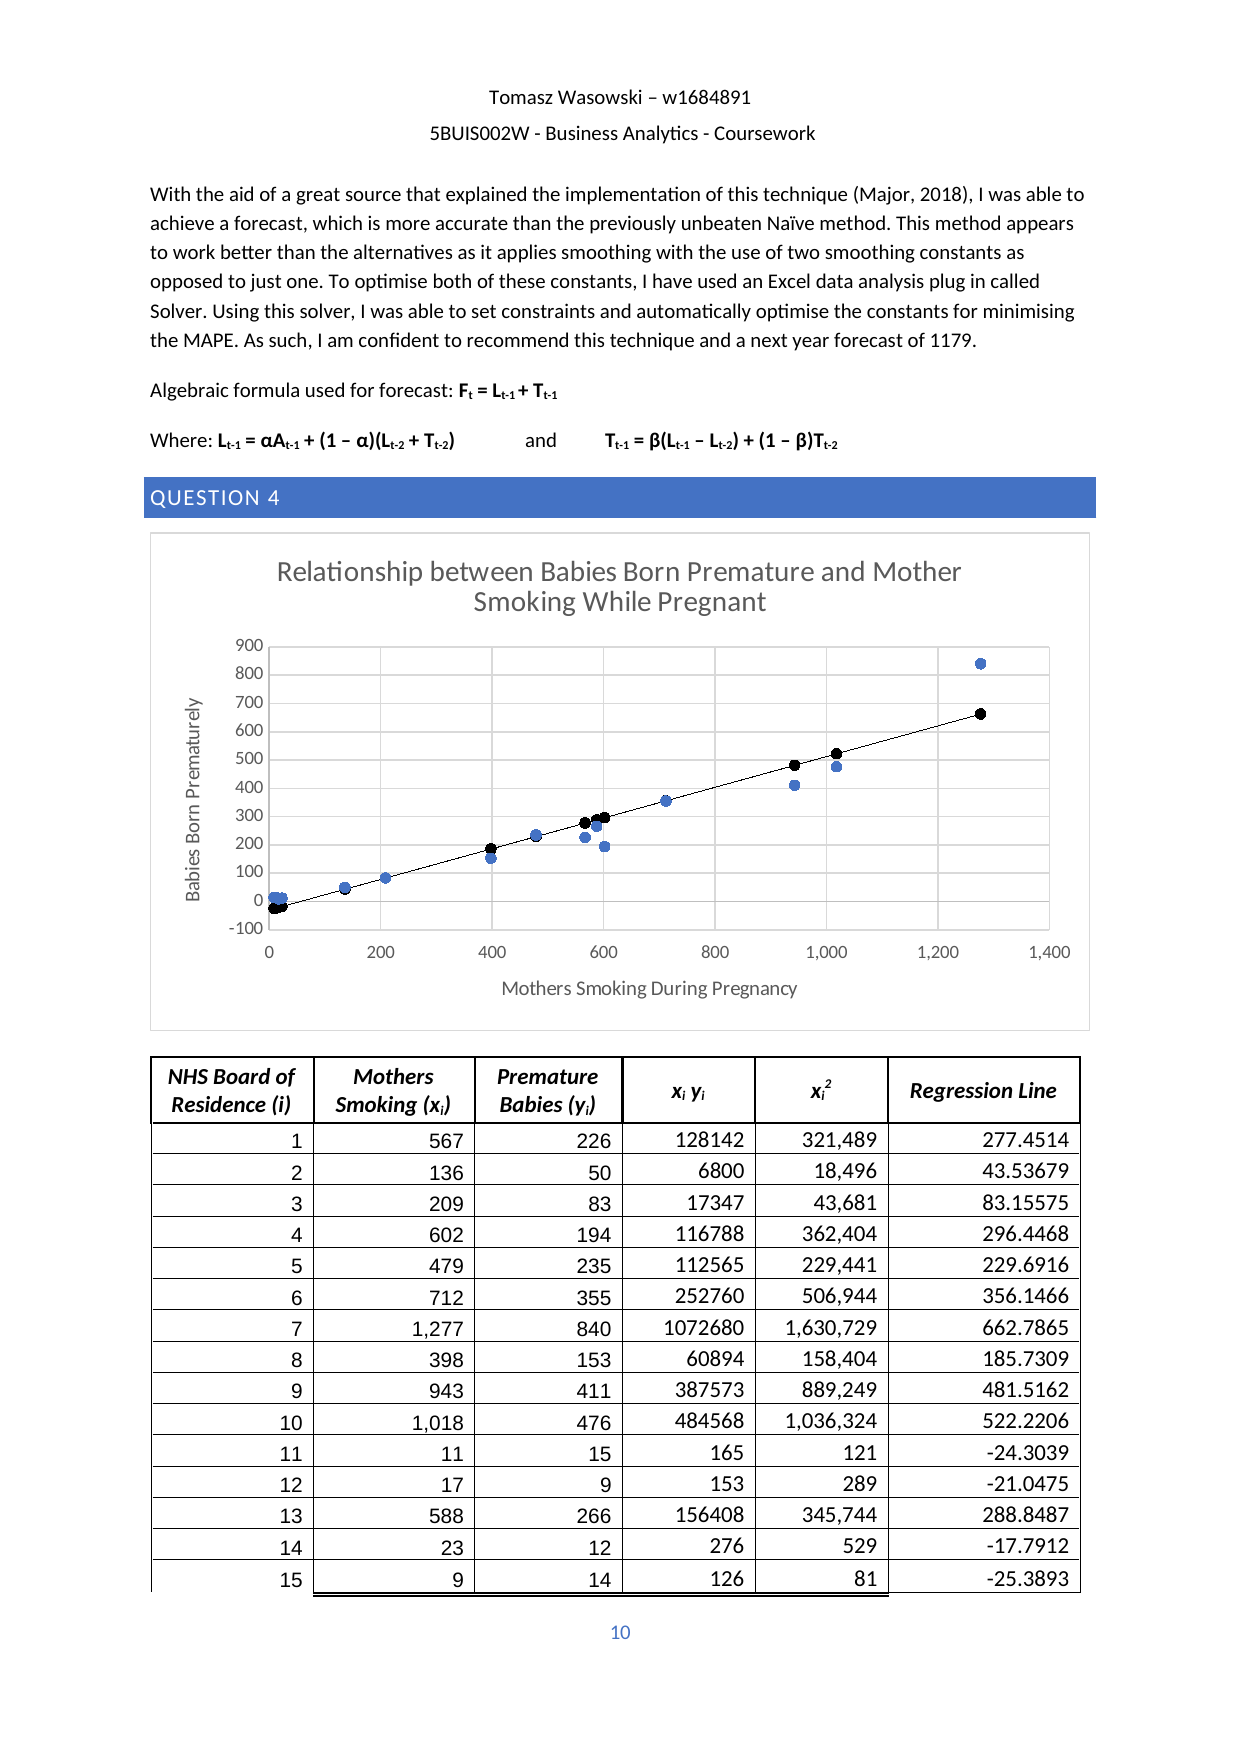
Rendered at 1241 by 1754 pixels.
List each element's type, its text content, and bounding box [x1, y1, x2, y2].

table_cell 479 [314, 1248, 474, 1278]
table_cell -17.7912 [889, 1528, 1080, 1559]
table_cell 158,404 [756, 1342, 888, 1372]
table_cell 398 [314, 1342, 474, 1372]
table_cell 9 [475, 1467, 622, 1497]
table_cell 121 [756, 1435, 888, 1466]
table_cell 4 [152, 1217, 313, 1247]
table_cell 136 [314, 1154, 474, 1184]
table_header Regression Line [889, 1058, 1079, 1122]
table_cell 266 [475, 1498, 622, 1528]
table_cell 345,744 [756, 1498, 888, 1528]
table_cell 83.15575 [889, 1184, 1080, 1216]
text With the aid of a great source that explained the implementation of this technique (Major, 2018), I was able to achieve a forecast, which is more accurate than the previously unbeaten Naïve method. This method appears to work better than the alternatives as it applies smoothing with the use of two smoothing constants as opposed to just one. To optimise both of these constants, I have used an Excel data analysis plug in called Solver. Using this solver, I was able to set constraints and automatically optimise the constants for minimising the MAPE. As such, I am confident to recommend this technique and a next year forecast of 1179. [150, 181, 1090, 352]
table_cell 567 [314, 1124, 474, 1153]
table_cell 209 [314, 1185, 474, 1216]
table_cell 277.4514 [889, 1124, 1080, 1153]
table_cell 840 [475, 1310, 622, 1341]
table_cell 15 [152, 1560, 313, 1592]
table_cell 411 [475, 1373, 622, 1403]
table_cell 13 [152, 1498, 313, 1528]
table_cell 50 [475, 1154, 622, 1184]
table_cell -21.0475 [889, 1466, 1080, 1497]
table_cell 126 [623, 1560, 755, 1592]
table_cell 18,496 [756, 1154, 888, 1184]
table_cell 2 [152, 1154, 313, 1184]
table_cell 602 [314, 1217, 474, 1247]
table_cell -24.3039 [889, 1434, 1080, 1466]
table_cell 522.2206 [889, 1403, 1080, 1434]
table_cell 11 [314, 1435, 474, 1466]
table_header Premature Babies (yi) [476, 1058, 621, 1122]
table_cell 156408 [623, 1498, 755, 1528]
table_cell 321,489 [756, 1124, 888, 1153]
subtitle Question 4 [150, 483, 1090, 511]
table_cell 288.8487 [889, 1497, 1080, 1528]
table_cell 226 [475, 1124, 622, 1153]
table_cell 153 [475, 1342, 622, 1372]
table_header xi2 [756, 1058, 887, 1122]
table_header xi yi [624, 1058, 754, 1122]
table_cell -25.3893 [889, 1559, 1080, 1592]
table_cell 1,630,729 [756, 1310, 888, 1341]
table_cell 362,404 [756, 1217, 888, 1247]
table_cell 194 [475, 1217, 622, 1247]
table_cell 662.7865 [889, 1309, 1080, 1341]
table_header NHS Board of Residence (i) [152, 1058, 313, 1122]
table_cell 6 [152, 1279, 313, 1309]
table_cell 14 [475, 1560, 622, 1592]
table_cell 12 [475, 1529, 622, 1559]
table_cell 3 [152, 1185, 313, 1216]
table_cell 481.5162 [889, 1372, 1080, 1403]
table_cell 387573 [623, 1373, 755, 1403]
table_cell 165 [623, 1435, 755, 1466]
table_cell 289 [756, 1467, 888, 1497]
table_cell 296.4468 [889, 1216, 1080, 1247]
table_cell 43.53679 [889, 1153, 1080, 1184]
table_cell 356.1466 [889, 1278, 1080, 1309]
text Where: Lt-1 = αAt-1 + (1 – α)(Lt-2 + Tt-2) and Tt-1 = β(Lt-1 – Lt-2) + (1 – β)Tt-2 [150, 427, 1090, 452]
table_cell 128142 [623, 1124, 755, 1153]
table_cell 9 [314, 1560, 474, 1592]
table_cell 10 [152, 1404, 313, 1434]
table_cell 889,249 [756, 1373, 888, 1403]
table_cell 506,944 [756, 1279, 888, 1309]
table_cell 185.7309 [889, 1341, 1080, 1372]
table_cell 23 [314, 1529, 474, 1559]
table_cell 14 [152, 1529, 313, 1559]
table_cell 112565 [623, 1248, 755, 1278]
table_cell 943 [314, 1373, 474, 1403]
table_cell 1 [152, 1123, 313, 1153]
table_cell 529 [756, 1529, 888, 1559]
table_cell 588 [314, 1498, 474, 1528]
table_cell 8 [152, 1342, 313, 1372]
table_cell 11 [152, 1435, 313, 1466]
table_cell 43,681 [756, 1185, 888, 1216]
table_cell 1,277 [314, 1310, 474, 1341]
table_cell 60894 [623, 1342, 755, 1372]
table_cell 712 [314, 1279, 474, 1309]
table_cell 12 [152, 1467, 313, 1497]
table_header Mothers Smoking (xi) [315, 1058, 474, 1122]
table_cell 235 [475, 1248, 622, 1278]
table_cell 153 [623, 1467, 755, 1497]
table_cell 252760 [623, 1279, 755, 1309]
table_cell 1072680 [623, 1310, 755, 1341]
table_cell 83 [475, 1185, 622, 1216]
table_cell 476 [475, 1404, 622, 1434]
table_cell 5 [152, 1248, 313, 1278]
table_cell 116788 [623, 1217, 755, 1247]
table_cell 17347 [623, 1185, 755, 1216]
table_cell 229.6916 [889, 1247, 1080, 1278]
table_cell 6800 [623, 1154, 755, 1184]
table_cell 7 [152, 1310, 313, 1341]
table_cell 1,018 [314, 1404, 474, 1434]
text Algebraic formula used for forecast: Ft = Lt-1 + Tt-1 [150, 377, 1090, 402]
table_cell 15 [475, 1435, 622, 1466]
table_cell 229,441 [756, 1248, 888, 1278]
table_cell 484568 [623, 1404, 755, 1434]
table_cell 9 [152, 1373, 313, 1403]
table_cell 1,036,324 [756, 1404, 888, 1434]
table_cell 276 [623, 1529, 755, 1559]
table_cell 81 [756, 1560, 888, 1592]
table_cell 355 [475, 1279, 622, 1309]
table_cell 17 [314, 1467, 474, 1497]
